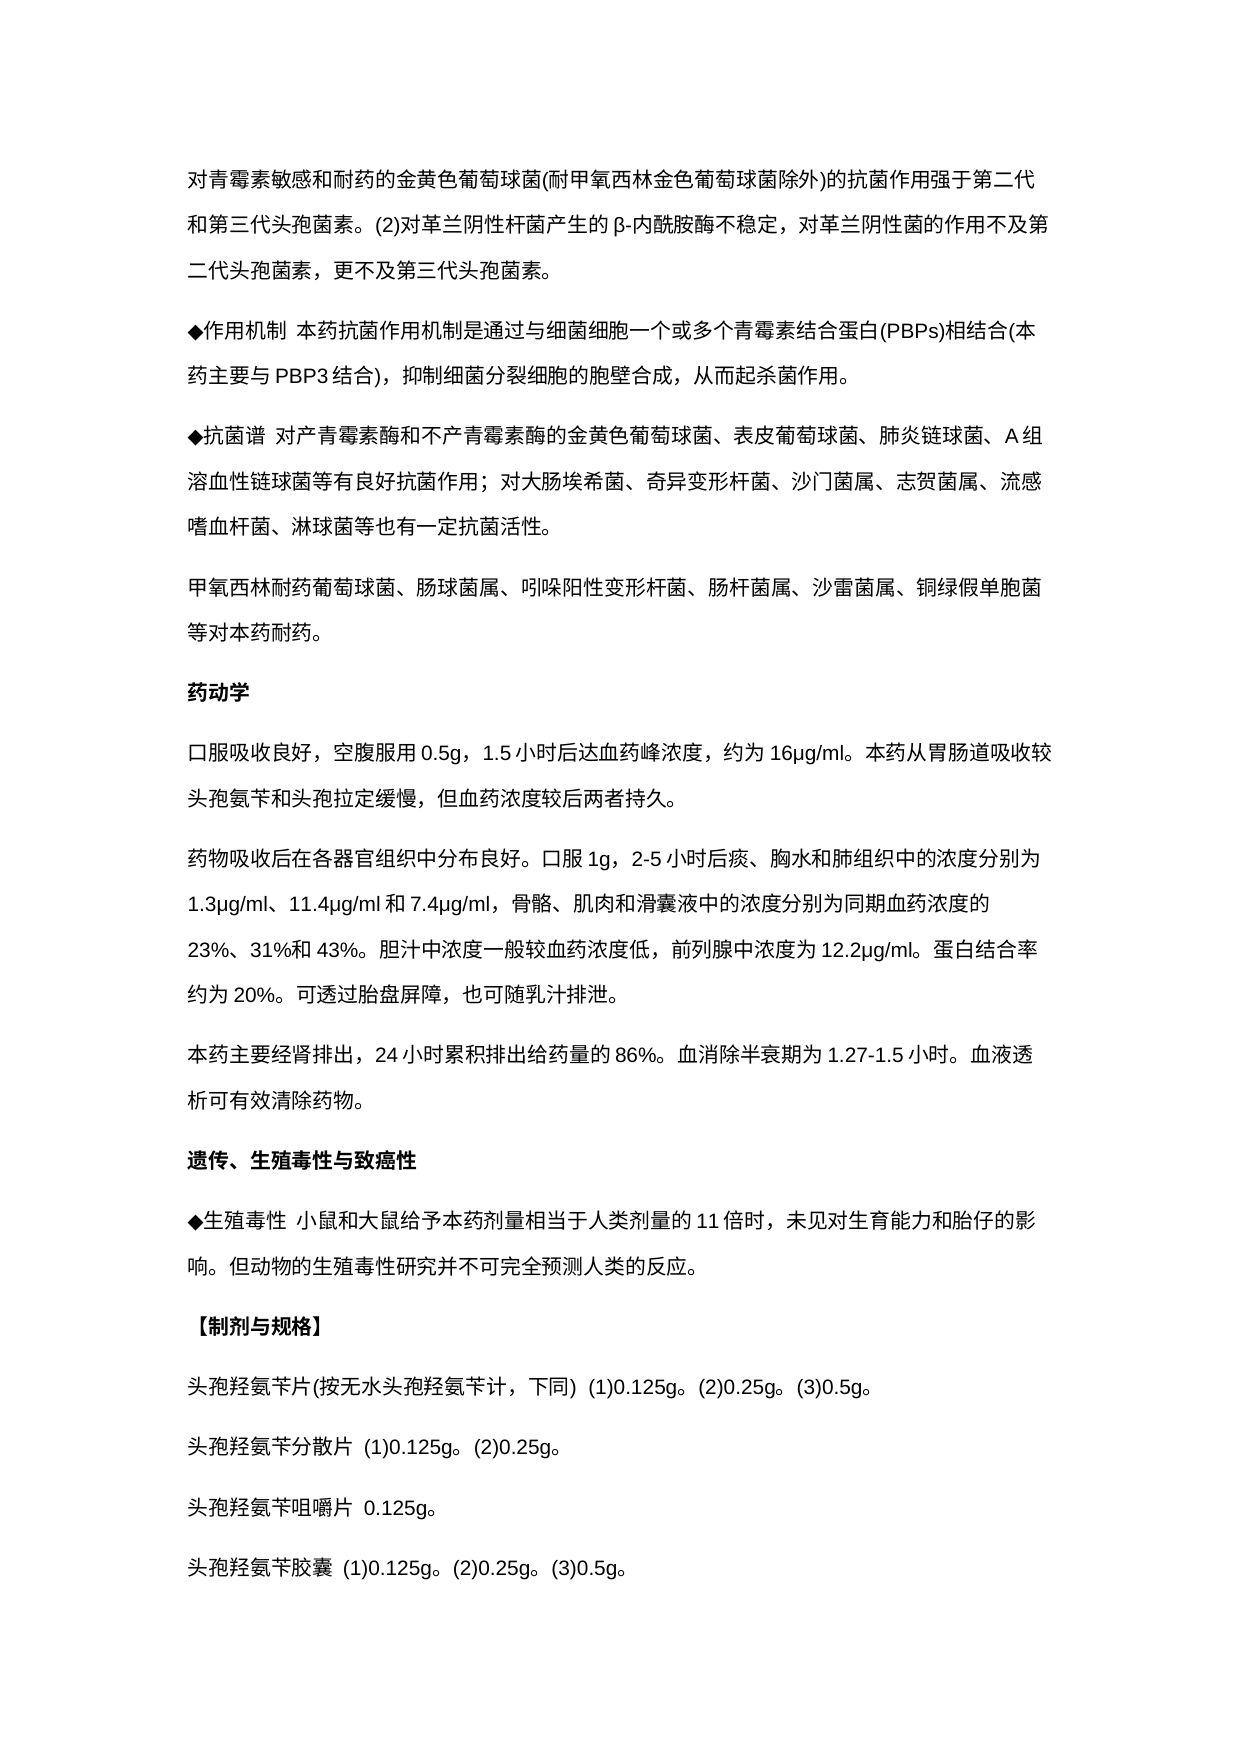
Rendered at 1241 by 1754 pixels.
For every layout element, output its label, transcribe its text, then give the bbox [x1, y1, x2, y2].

text ◆作用机制 本药抗菌作用机制是通过与细菌细胞一个或多个青霉素结合蛋白(PBPs)相结合(本药主要与PBP3结合)，抑制细菌分裂细胞的胞壁合成，从而起杀菌作用。 [187, 313, 1053, 391]
text 药动学 [187, 675, 1053, 708]
text ◆生殖毒性 小鼠和大鼠给予本药剂量相当于人类剂量的11倍时，未见对生育能力和胎仔的影响。但动物的生殖毒性研究并不可完全预测人类的反应。 [187, 1203, 1053, 1281]
text 口服吸收良好，空腹服用，1.5小时后达血药峰浓度，约为16μg/ml。本药从胃肠道吸收较头孢氨苄和头孢拉定缓慢，但血药浓度较后两者持久。 [187, 736, 1053, 813]
text 头孢羟氨苄分散片 (1)。(2)。 [187, 1429, 1053, 1462]
text 药物吸收后在各器官组织中分布良好。口服，2-5小时后痰、胸水和肺组织中的浓度分别为1.3μg/ml、11.4μg/ml和7.4μg/ml，骨骼、肌肉和滑囊液中的浓度分别为同期血药浓度的23%、31%和43%。胆汁中浓度一般较血药浓度低，前列腺中浓度为12.2μg/ml。蛋白结合率约为20%。可透过胎盘屏障，也可随乳汁排泄。 [187, 841, 1053, 1010]
text 【制剂与规格】 [187, 1309, 1053, 1342]
text 本药主要经肾排出，24小时累积排出给药量的86%。血消除半衰期为1.27-1.5小时。血液透析可有效清除药物。 [187, 1038, 1053, 1116]
text 头孢羟氨苄胶囊 (1)。(2)。(3)。 [187, 1550, 1053, 1582]
text 头孢羟氨苄咀嚼片 。 [187, 1490, 1053, 1522]
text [187, 162, 1053, 285]
text 遗传、生殖毒性与致癌性 [187, 1143, 1053, 1176]
text 头孢羟氨苄片(按无水头孢羟氨苄计，下同) (1)。(2)。(3)。 [187, 1369, 1053, 1402]
text ◆抗菌谱 对产青霉素酶和不产青霉素酶的金黄色葡萄球菌、表皮葡萄球菌、肺炎链球菌、A组溶血性链球菌等有良好抗菌作用；对大肠埃希菌、奇异变形杆菌、沙门菌属、志贺菌属、流感嗜血杆菌、淋球菌等也有一定抗菌活性。 [187, 419, 1053, 542]
text 甲氧西林耐药葡萄球菌、肠球菌属、吲哚阳性变形杆菌、肠杆菌属、沙雷菌属、铜绿假单胞菌等对本药耐药。 [187, 570, 1053, 648]
